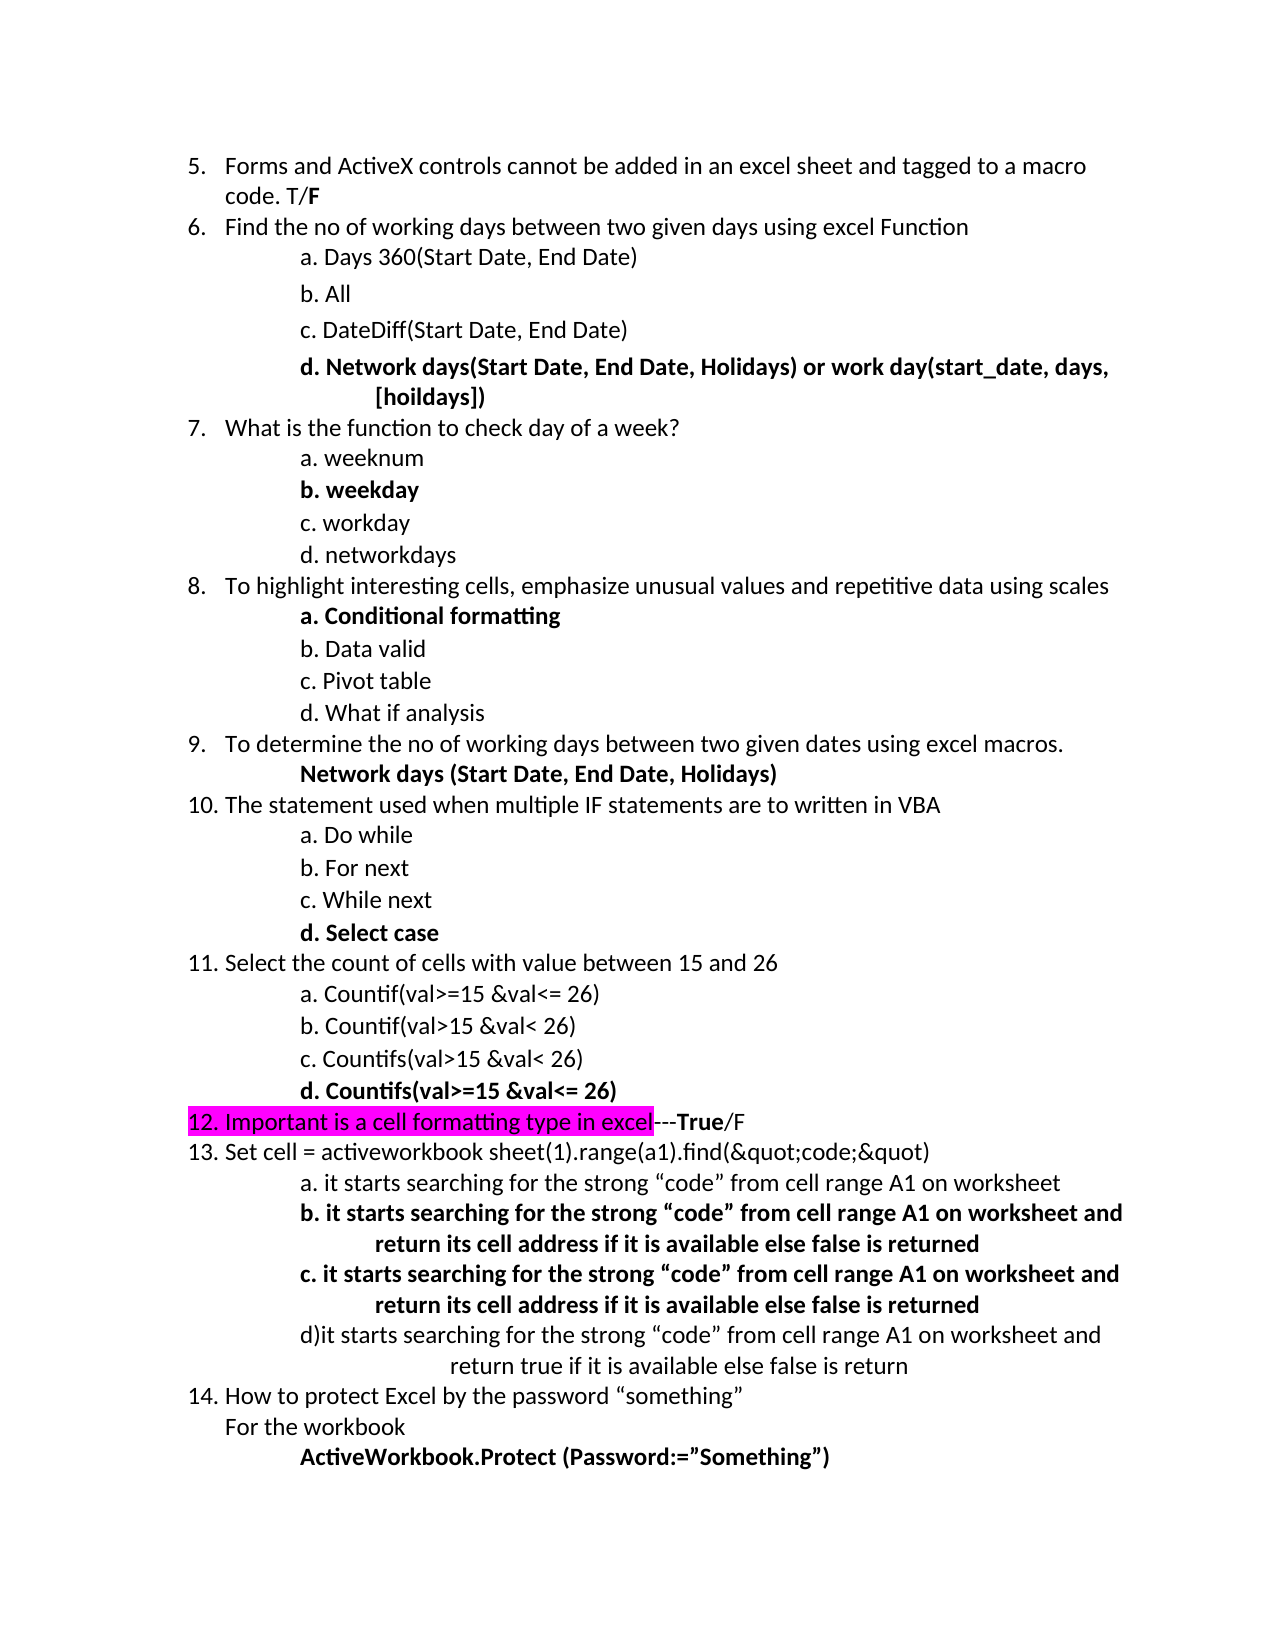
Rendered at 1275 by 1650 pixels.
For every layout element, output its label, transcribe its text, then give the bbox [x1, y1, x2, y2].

text d)it starts searching for the strong “code” from cell range A1 on worksheet and return true if it is available else false is return [150, 1319, 1125, 1380]
list To highlight interesting cells, emphasize unusual values and repetitive data using scales [187, 570, 1125, 600]
text d. Countifs(val>=15 &val<= 26) [150, 1075, 1125, 1106]
list How to protect Excel by the password “something” [187, 1380, 1125, 1411]
text a. Countif(val>=15 &val<= 26) [150, 978, 1125, 1008]
text b. All [150, 278, 1125, 308]
text b. Data valid [150, 633, 1125, 663]
list Find the no of working days between two given days using excel Function [187, 211, 1125, 242]
text d. Select case [150, 917, 1125, 947]
text a. weeknum [150, 442, 1125, 473]
text a. Do while [150, 820, 1125, 850]
list The statement used when multiple IF statements are to written in VBA [187, 789, 1125, 820]
list What is the function to check day of a week? [187, 412, 1125, 442]
list Forms and ActiveX controls cannot be added in an excel sheet and tagged to a macro code. T/F [187, 150, 1125, 211]
text c. Pivot table [150, 665, 1125, 696]
text Network days (Start Date, End Date, Holidays) [150, 759, 1125, 789]
list Important is a cell formatting type in excel---True/F [654, 1106, 1125, 1136]
text b. it starts searching for the strong “code” from cell range A1 on worksheet and return its cell address if it is available else false is returned [150, 1197, 1125, 1258]
text ActiveWorkbook.Protect (Password:=”Something”) [150, 1441, 1125, 1472]
list Select the count of cells with value between 15 and 26 [187, 947, 1125, 978]
text d. networkdays [150, 539, 1125, 570]
text For the workbook [150, 1411, 1125, 1441]
text b. For next [150, 852, 1125, 883]
list Set cell = activeworkbook sheet(1).range(a1).find(&quot;code;&quot) [187, 1136, 1125, 1167]
text c. While next [150, 884, 1125, 915]
text c. workday [150, 507, 1125, 537]
text b. weekday [150, 474, 1125, 505]
text c. Countifs(val>15 &val< 26) [150, 1043, 1125, 1073]
text d. What if analysis [150, 698, 1125, 728]
text d. Network days(Start Date, End Date, Holidays) or work day(start_date, days, [hoildays]) [150, 351, 1125, 412]
text a. Days 360(Start Date, End Date) [150, 242, 1125, 272]
text c. DateDiff(Start Date, End Date) [150, 314, 1125, 345]
text c. it starts searching for the strong “code” from cell range A1 on worksheet and return its cell address if it is available else false is returned [150, 1258, 1125, 1319]
list To determine the no of working days between two given dates using excel macros. [187, 728, 1125, 759]
text a. it starts searching for the strong “code” from cell range A1 on worksheet [150, 1167, 1125, 1197]
text a. Conditional formatting [150, 600, 1125, 631]
text b. Countif(val>15 &val< 26) [150, 1010, 1125, 1041]
